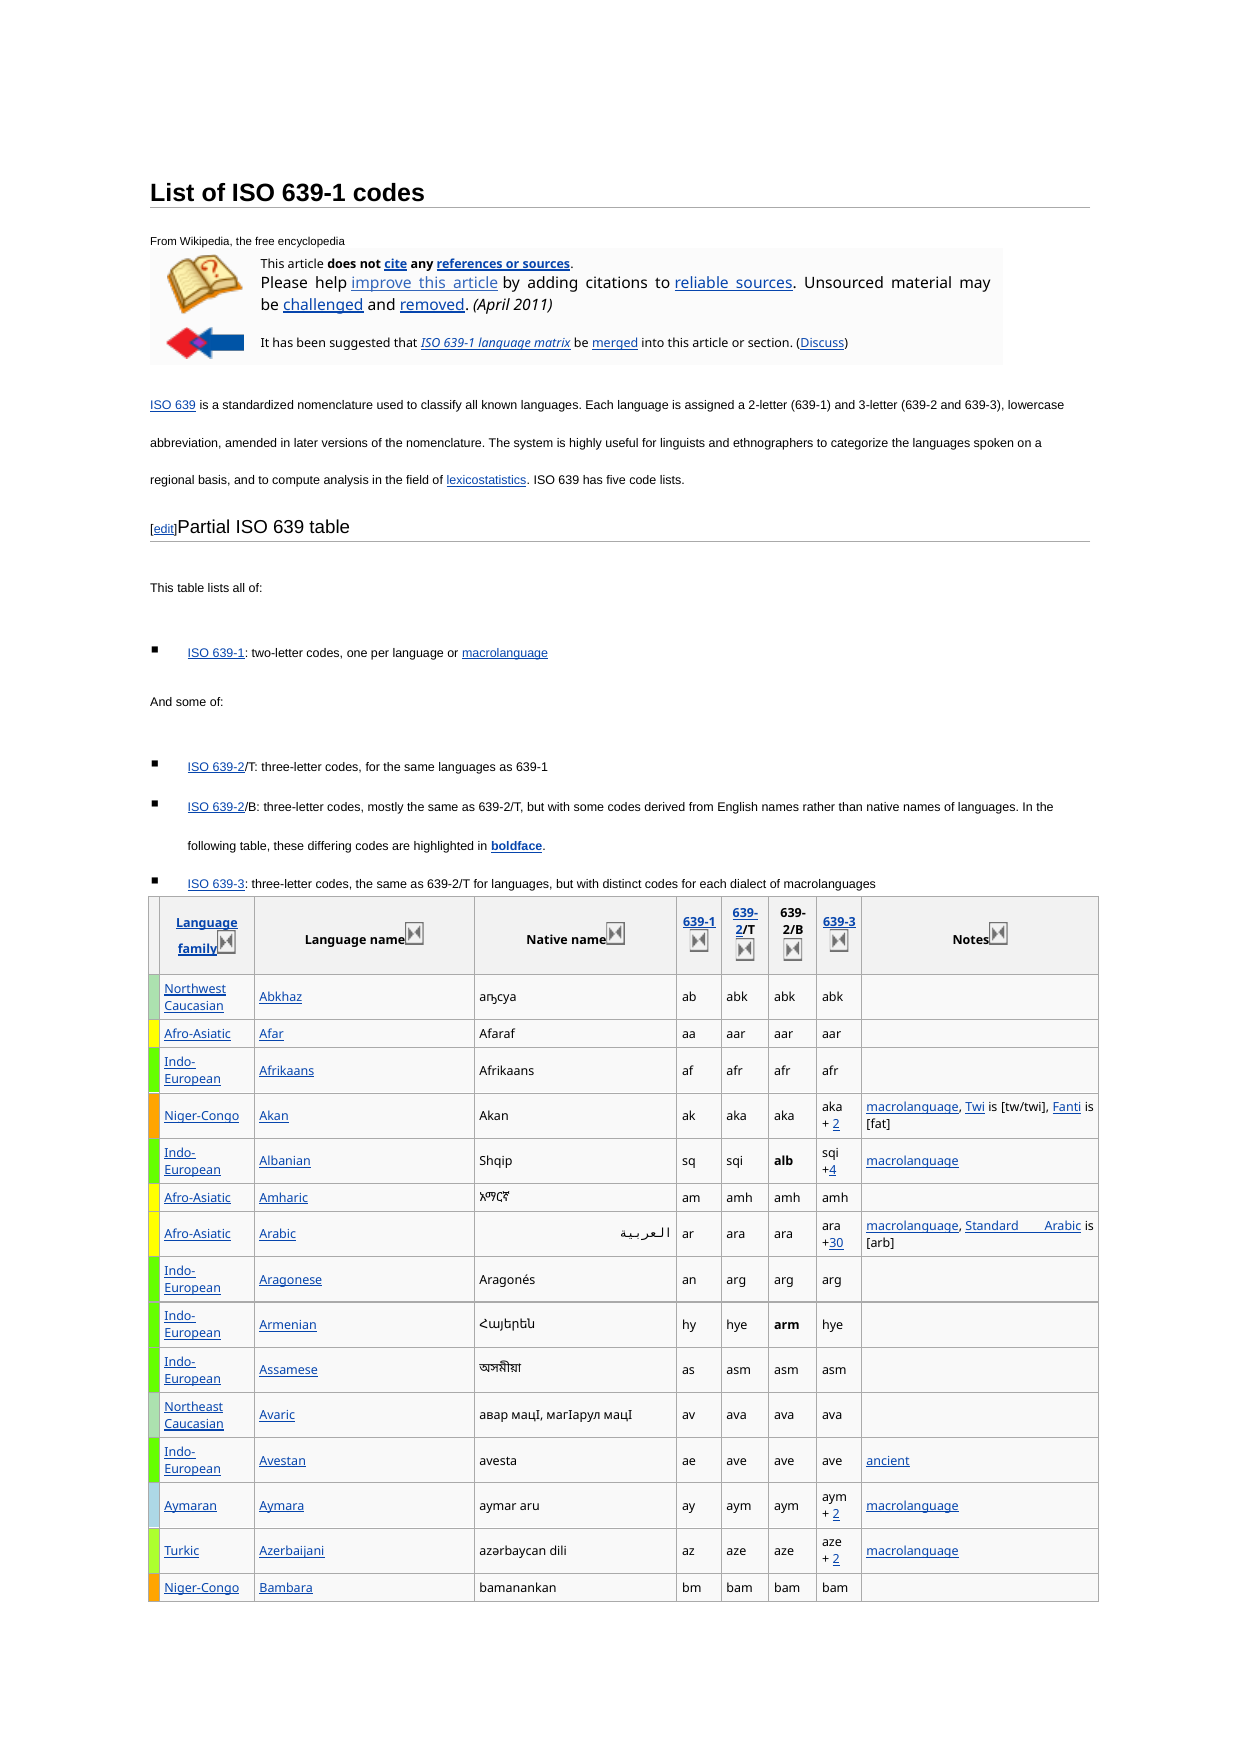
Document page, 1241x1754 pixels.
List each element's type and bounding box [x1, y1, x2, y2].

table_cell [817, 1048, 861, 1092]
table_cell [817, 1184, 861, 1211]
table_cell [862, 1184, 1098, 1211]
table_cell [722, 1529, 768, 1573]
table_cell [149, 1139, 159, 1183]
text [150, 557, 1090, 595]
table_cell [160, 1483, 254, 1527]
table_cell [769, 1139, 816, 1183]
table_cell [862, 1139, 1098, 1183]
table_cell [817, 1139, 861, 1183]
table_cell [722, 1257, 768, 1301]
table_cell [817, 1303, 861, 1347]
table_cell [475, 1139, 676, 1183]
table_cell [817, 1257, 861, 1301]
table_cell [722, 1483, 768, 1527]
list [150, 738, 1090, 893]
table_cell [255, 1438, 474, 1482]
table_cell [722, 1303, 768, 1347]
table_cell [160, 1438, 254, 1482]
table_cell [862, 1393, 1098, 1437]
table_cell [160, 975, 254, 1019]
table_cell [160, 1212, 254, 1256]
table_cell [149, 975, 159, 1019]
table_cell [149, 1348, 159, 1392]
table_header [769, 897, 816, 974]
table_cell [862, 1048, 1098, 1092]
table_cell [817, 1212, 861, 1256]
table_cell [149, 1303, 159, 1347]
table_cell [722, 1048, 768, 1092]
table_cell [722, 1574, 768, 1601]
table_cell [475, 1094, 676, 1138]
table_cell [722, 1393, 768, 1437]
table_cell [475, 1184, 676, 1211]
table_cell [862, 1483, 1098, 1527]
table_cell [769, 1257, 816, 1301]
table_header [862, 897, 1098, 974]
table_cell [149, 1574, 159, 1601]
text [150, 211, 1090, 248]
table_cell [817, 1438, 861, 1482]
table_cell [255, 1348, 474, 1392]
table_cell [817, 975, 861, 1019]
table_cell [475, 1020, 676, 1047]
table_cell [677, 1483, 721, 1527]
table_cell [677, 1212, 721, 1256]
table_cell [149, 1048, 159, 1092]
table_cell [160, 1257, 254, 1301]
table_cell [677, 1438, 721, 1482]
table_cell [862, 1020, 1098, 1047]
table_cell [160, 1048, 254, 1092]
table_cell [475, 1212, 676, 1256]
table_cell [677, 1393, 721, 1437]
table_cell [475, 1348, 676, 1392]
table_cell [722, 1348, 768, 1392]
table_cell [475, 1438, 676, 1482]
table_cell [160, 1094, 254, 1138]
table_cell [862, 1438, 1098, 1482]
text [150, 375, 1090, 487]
picture [217, 930, 236, 954]
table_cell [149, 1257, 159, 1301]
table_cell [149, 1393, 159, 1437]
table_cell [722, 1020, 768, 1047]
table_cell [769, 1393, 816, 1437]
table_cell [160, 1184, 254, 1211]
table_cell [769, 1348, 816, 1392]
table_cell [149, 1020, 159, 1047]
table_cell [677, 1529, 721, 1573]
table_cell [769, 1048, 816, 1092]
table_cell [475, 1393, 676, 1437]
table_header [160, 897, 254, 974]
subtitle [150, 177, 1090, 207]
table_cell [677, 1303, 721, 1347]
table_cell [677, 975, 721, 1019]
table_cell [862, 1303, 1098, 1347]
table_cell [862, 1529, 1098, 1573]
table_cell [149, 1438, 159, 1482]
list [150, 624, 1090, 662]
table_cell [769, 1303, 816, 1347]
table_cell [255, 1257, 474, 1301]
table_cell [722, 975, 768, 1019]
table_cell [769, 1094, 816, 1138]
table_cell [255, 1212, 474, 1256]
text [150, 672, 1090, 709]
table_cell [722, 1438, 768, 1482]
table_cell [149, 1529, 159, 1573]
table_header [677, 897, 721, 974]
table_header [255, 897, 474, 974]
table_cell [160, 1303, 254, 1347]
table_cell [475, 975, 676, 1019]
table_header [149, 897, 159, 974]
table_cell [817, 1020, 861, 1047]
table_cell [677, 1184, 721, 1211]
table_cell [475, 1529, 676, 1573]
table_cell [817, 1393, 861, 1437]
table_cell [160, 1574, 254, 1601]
picture [166, 327, 244, 359]
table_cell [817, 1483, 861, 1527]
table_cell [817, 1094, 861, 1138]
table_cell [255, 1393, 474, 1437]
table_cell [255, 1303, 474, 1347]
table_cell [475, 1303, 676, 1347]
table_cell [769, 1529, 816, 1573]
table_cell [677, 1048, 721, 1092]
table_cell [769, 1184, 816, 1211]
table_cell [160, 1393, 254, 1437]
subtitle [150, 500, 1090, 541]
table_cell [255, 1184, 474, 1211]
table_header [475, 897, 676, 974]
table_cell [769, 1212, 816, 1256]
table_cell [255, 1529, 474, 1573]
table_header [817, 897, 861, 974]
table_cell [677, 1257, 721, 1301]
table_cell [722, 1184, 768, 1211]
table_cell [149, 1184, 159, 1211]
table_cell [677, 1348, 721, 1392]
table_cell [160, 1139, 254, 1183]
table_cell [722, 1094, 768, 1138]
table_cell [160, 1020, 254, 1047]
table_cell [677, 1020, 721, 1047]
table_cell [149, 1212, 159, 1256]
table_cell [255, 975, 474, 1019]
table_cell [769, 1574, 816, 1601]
picture [989, 922, 1008, 945]
picture [166, 254, 244, 315]
picture [405, 922, 424, 945]
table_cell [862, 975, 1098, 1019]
picture [829, 929, 849, 952]
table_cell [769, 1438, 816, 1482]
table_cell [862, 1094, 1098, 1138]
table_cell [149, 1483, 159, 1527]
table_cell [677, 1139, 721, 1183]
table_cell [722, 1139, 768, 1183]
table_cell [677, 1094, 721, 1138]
picture [783, 938, 803, 961]
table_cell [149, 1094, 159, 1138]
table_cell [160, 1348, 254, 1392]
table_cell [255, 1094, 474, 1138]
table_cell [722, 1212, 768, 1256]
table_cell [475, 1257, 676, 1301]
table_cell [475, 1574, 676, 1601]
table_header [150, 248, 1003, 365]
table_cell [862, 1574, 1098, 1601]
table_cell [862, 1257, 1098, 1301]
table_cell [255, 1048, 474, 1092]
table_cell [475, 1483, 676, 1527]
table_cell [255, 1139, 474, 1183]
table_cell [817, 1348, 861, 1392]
picture [606, 922, 625, 945]
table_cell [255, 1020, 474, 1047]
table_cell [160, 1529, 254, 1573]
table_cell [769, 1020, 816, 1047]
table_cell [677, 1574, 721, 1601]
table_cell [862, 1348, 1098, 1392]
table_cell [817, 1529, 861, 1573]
picture [689, 929, 709, 952]
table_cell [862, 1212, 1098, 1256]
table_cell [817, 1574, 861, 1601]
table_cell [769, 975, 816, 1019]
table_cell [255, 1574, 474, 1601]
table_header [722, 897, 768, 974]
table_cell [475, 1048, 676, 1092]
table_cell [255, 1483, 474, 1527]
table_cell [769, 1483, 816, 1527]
picture [735, 938, 755, 961]
